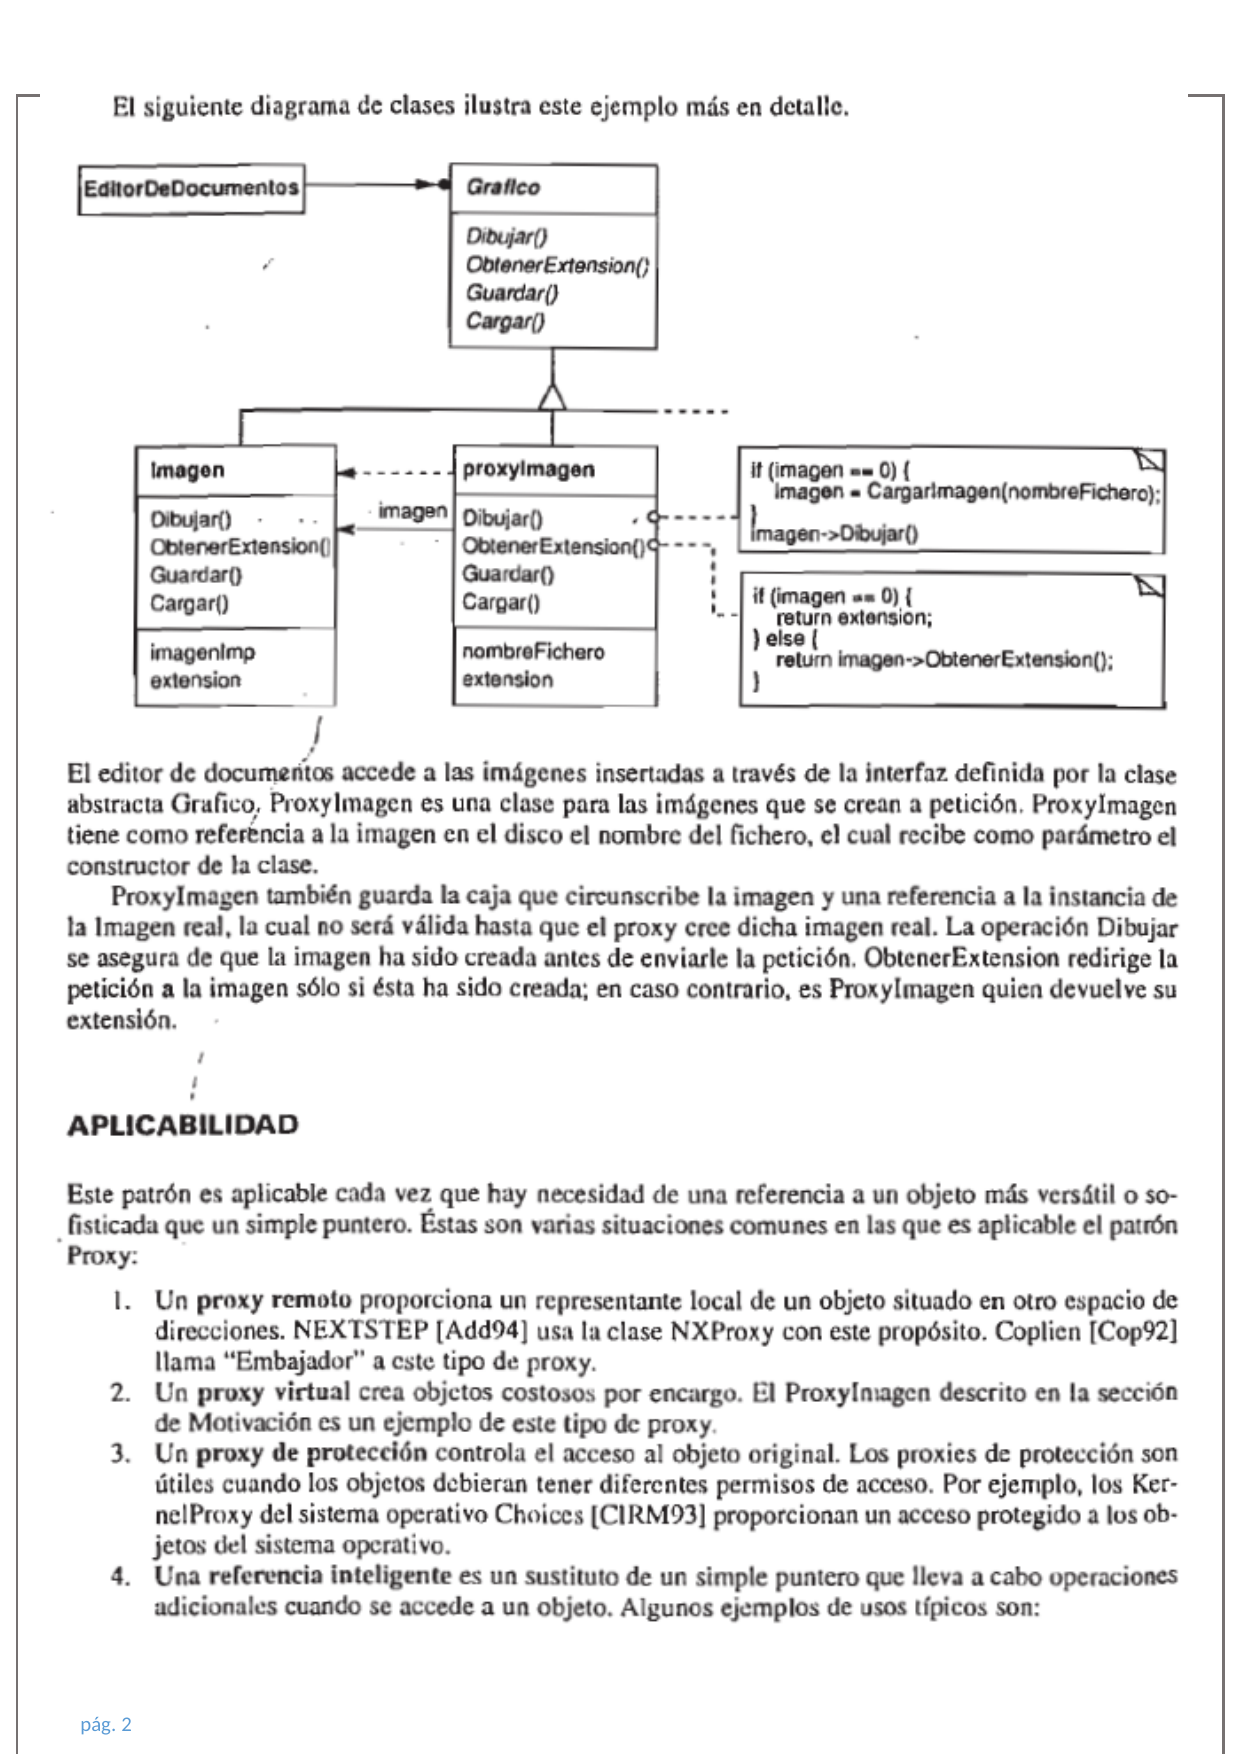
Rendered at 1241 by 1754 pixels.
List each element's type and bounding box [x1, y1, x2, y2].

picture [40, 76, 1188, 1627]
